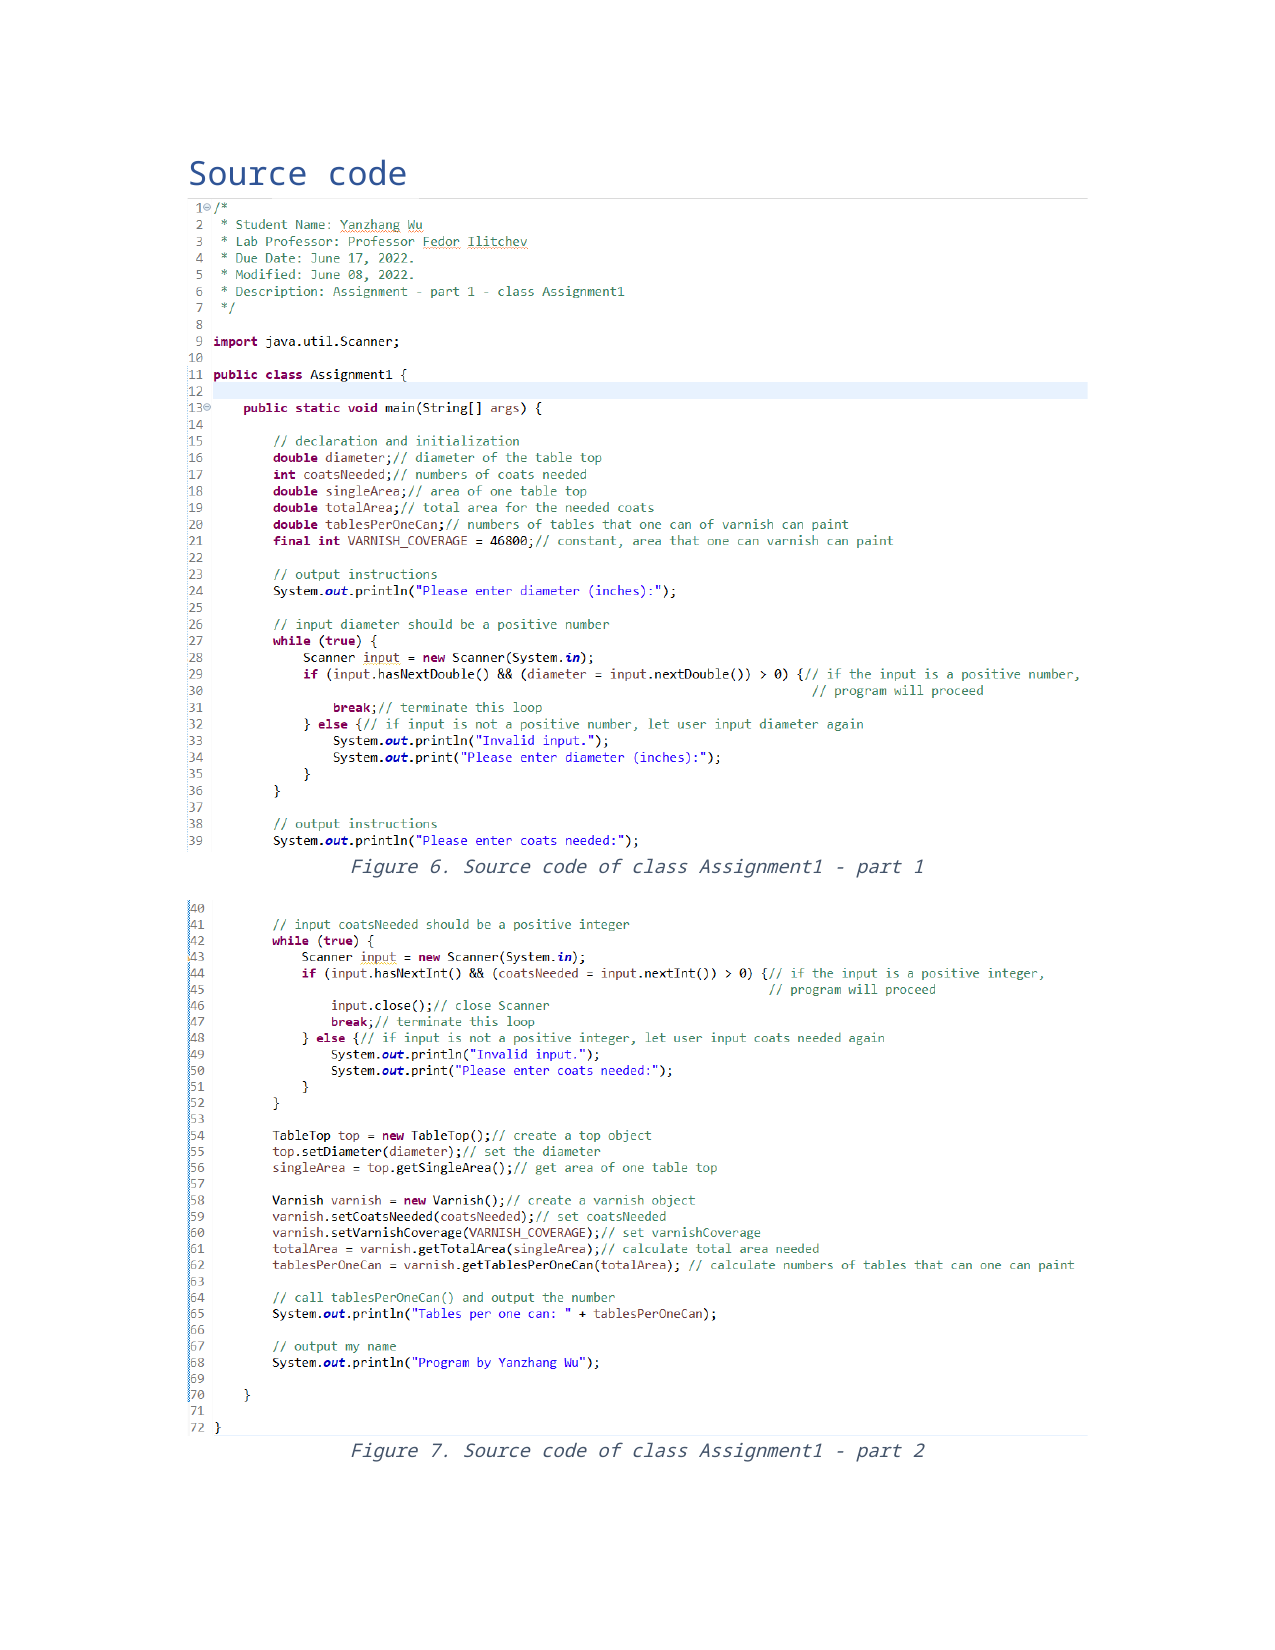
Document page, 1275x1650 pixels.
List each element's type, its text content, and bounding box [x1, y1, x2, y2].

picture [187, 900, 1088, 1436]
picture [187, 198, 1088, 852]
text Figure 7. Source code of class Assignment1 - part 2 [187, 1437, 1087, 1463]
subtitle Source code [187, 150, 1087, 195]
text Figure 6. Source code of class Assignment1 - part 1 [187, 854, 1087, 879]
